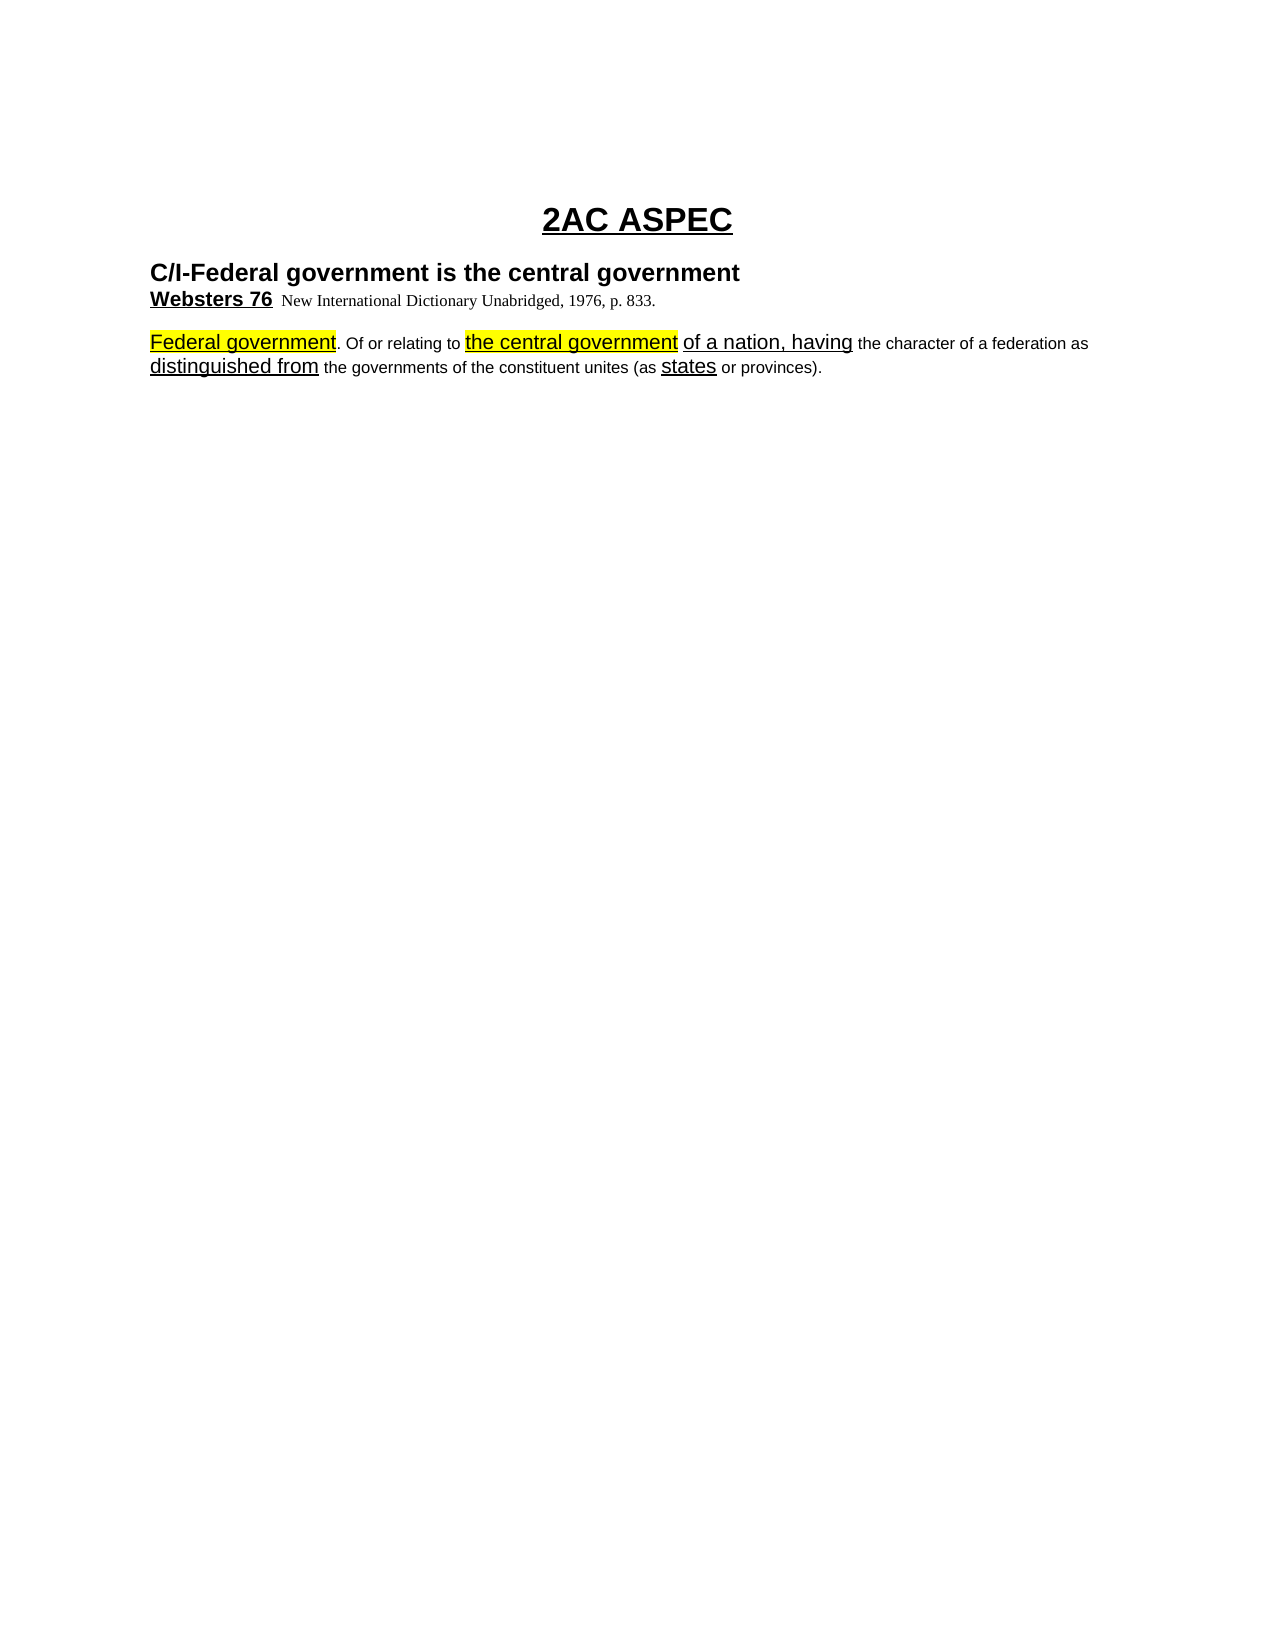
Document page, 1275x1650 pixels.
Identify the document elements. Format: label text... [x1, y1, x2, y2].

text Websters 76 New International Dictionary Unabridged, 1976, p. 833. [150, 286, 1125, 310]
subtitle 2AC ASPEC [150, 200, 1125, 238]
subtitle C/I-Federal government is the central government [150, 258, 1125, 286]
text Federal government. Of or relating to the central government of a nation, having the character of a federation as distinguished from the governments of the constituent unites (as states or provinces). [150, 329, 1125, 377]
